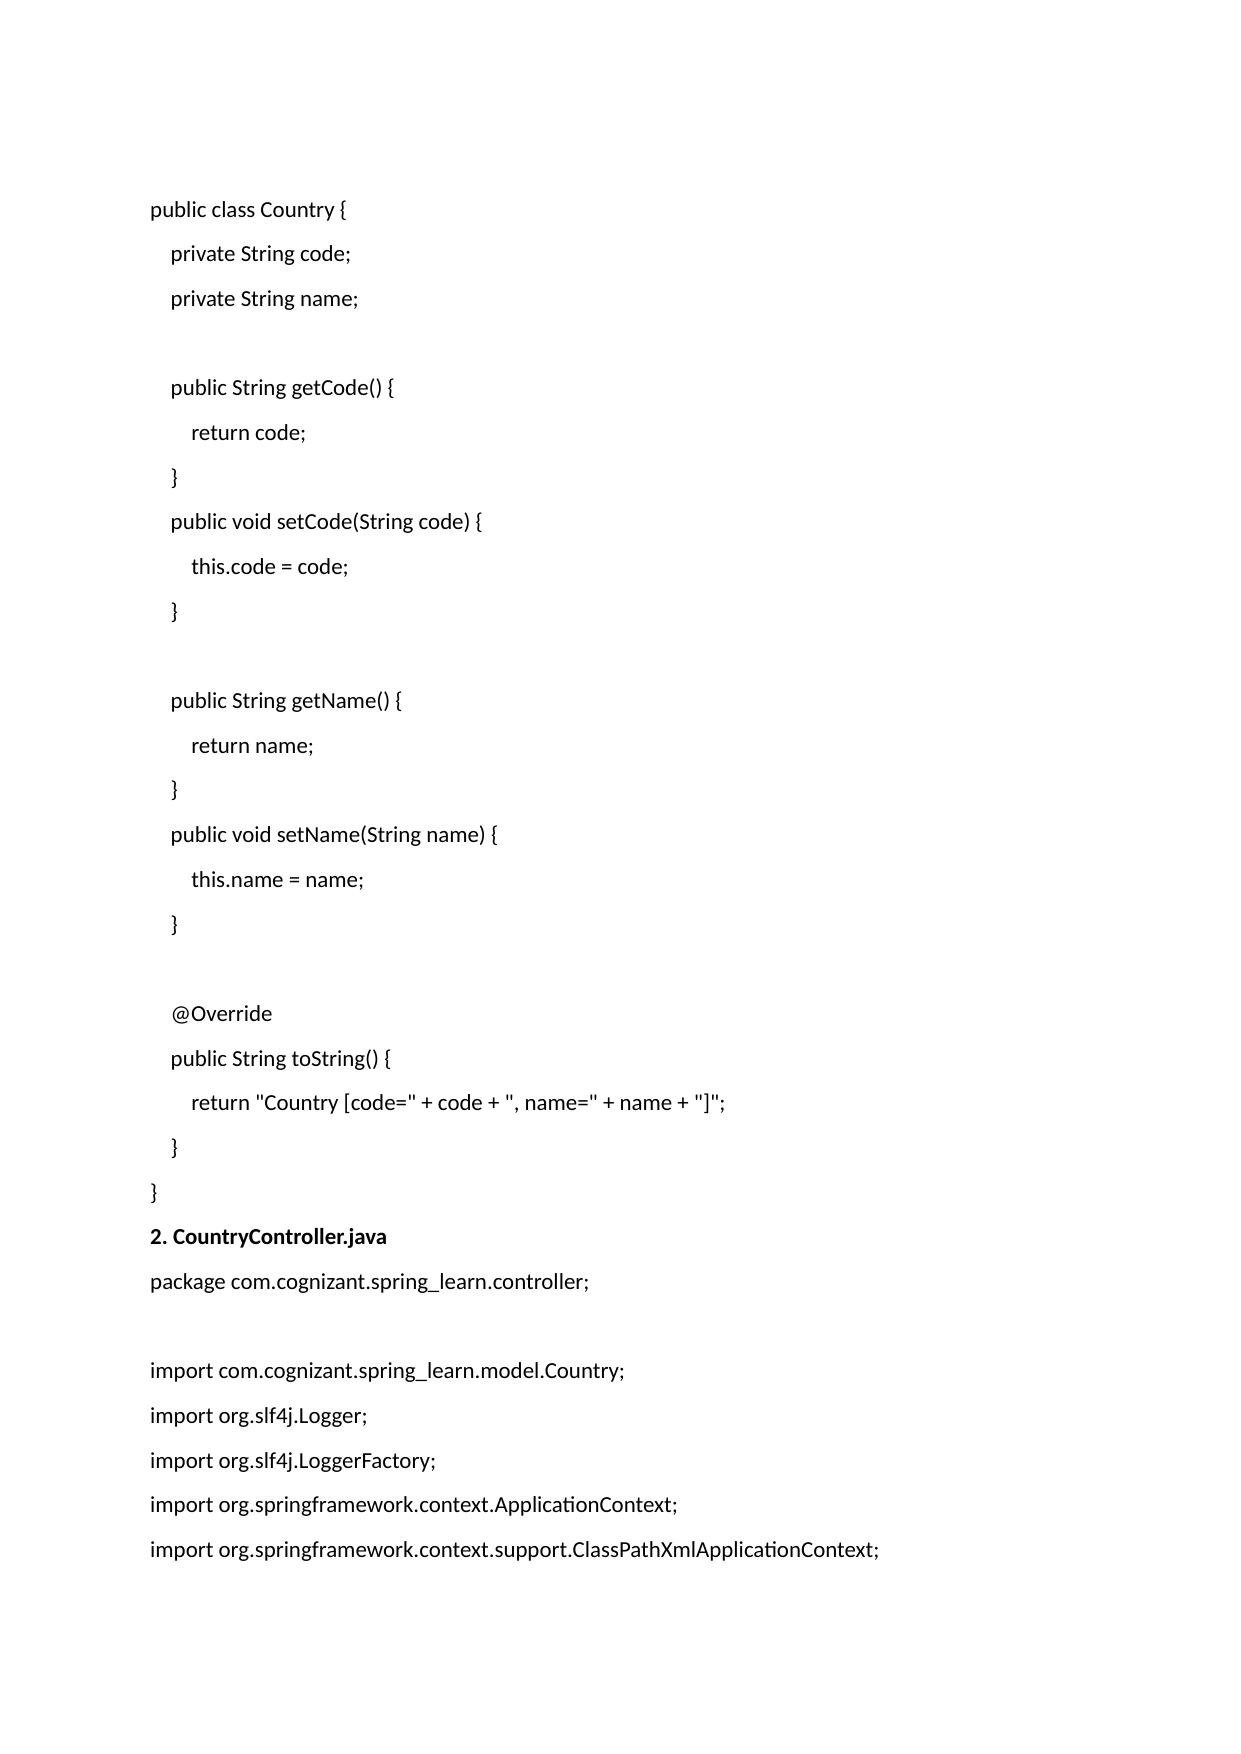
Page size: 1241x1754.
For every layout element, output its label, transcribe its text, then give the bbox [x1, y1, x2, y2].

text public String toString() { [150, 1044, 1090, 1072]
text import org.springframework.context.ApplicationContext; [150, 1491, 1090, 1519]
text private String code; [150, 239, 1090, 267]
text import org.slf4j.Logger; [150, 1401, 1090, 1429]
text return name; [150, 731, 1090, 759]
text } [150, 776, 1090, 804]
text } [150, 463, 1090, 491]
text } [150, 1178, 1090, 1206]
text this.code = code; [150, 552, 1090, 580]
text public String getName() { [150, 686, 1090, 714]
text public class Country { [150, 195, 1090, 223]
text public String getCode() { [150, 373, 1090, 401]
text 2. CountryController.java [150, 1222, 1090, 1251]
text package com.cognizant.spring_learn.controller; [150, 1267, 1090, 1295]
text return "Country [code=" + code + ", name=" + name + "]"; [150, 1088, 1090, 1116]
text public void setName(String name) { [150, 820, 1090, 848]
text return code; [150, 418, 1090, 446]
text } [150, 597, 1090, 625]
text } [150, 1133, 1090, 1161]
text public void setCode(String code) { [150, 507, 1090, 536]
text import org.springframework.context.support.ClassPathXmlApplicationContext; [150, 1535, 1090, 1563]
text this.name = name; [150, 865, 1090, 893]
text import com.cognizant.spring_learn.model.Country; [150, 1357, 1090, 1384]
text @Override [150, 999, 1090, 1027]
text import org.slf4j.LoggerFactory; [150, 1446, 1090, 1474]
text private String name; [150, 284, 1090, 312]
text } [150, 910, 1090, 938]
